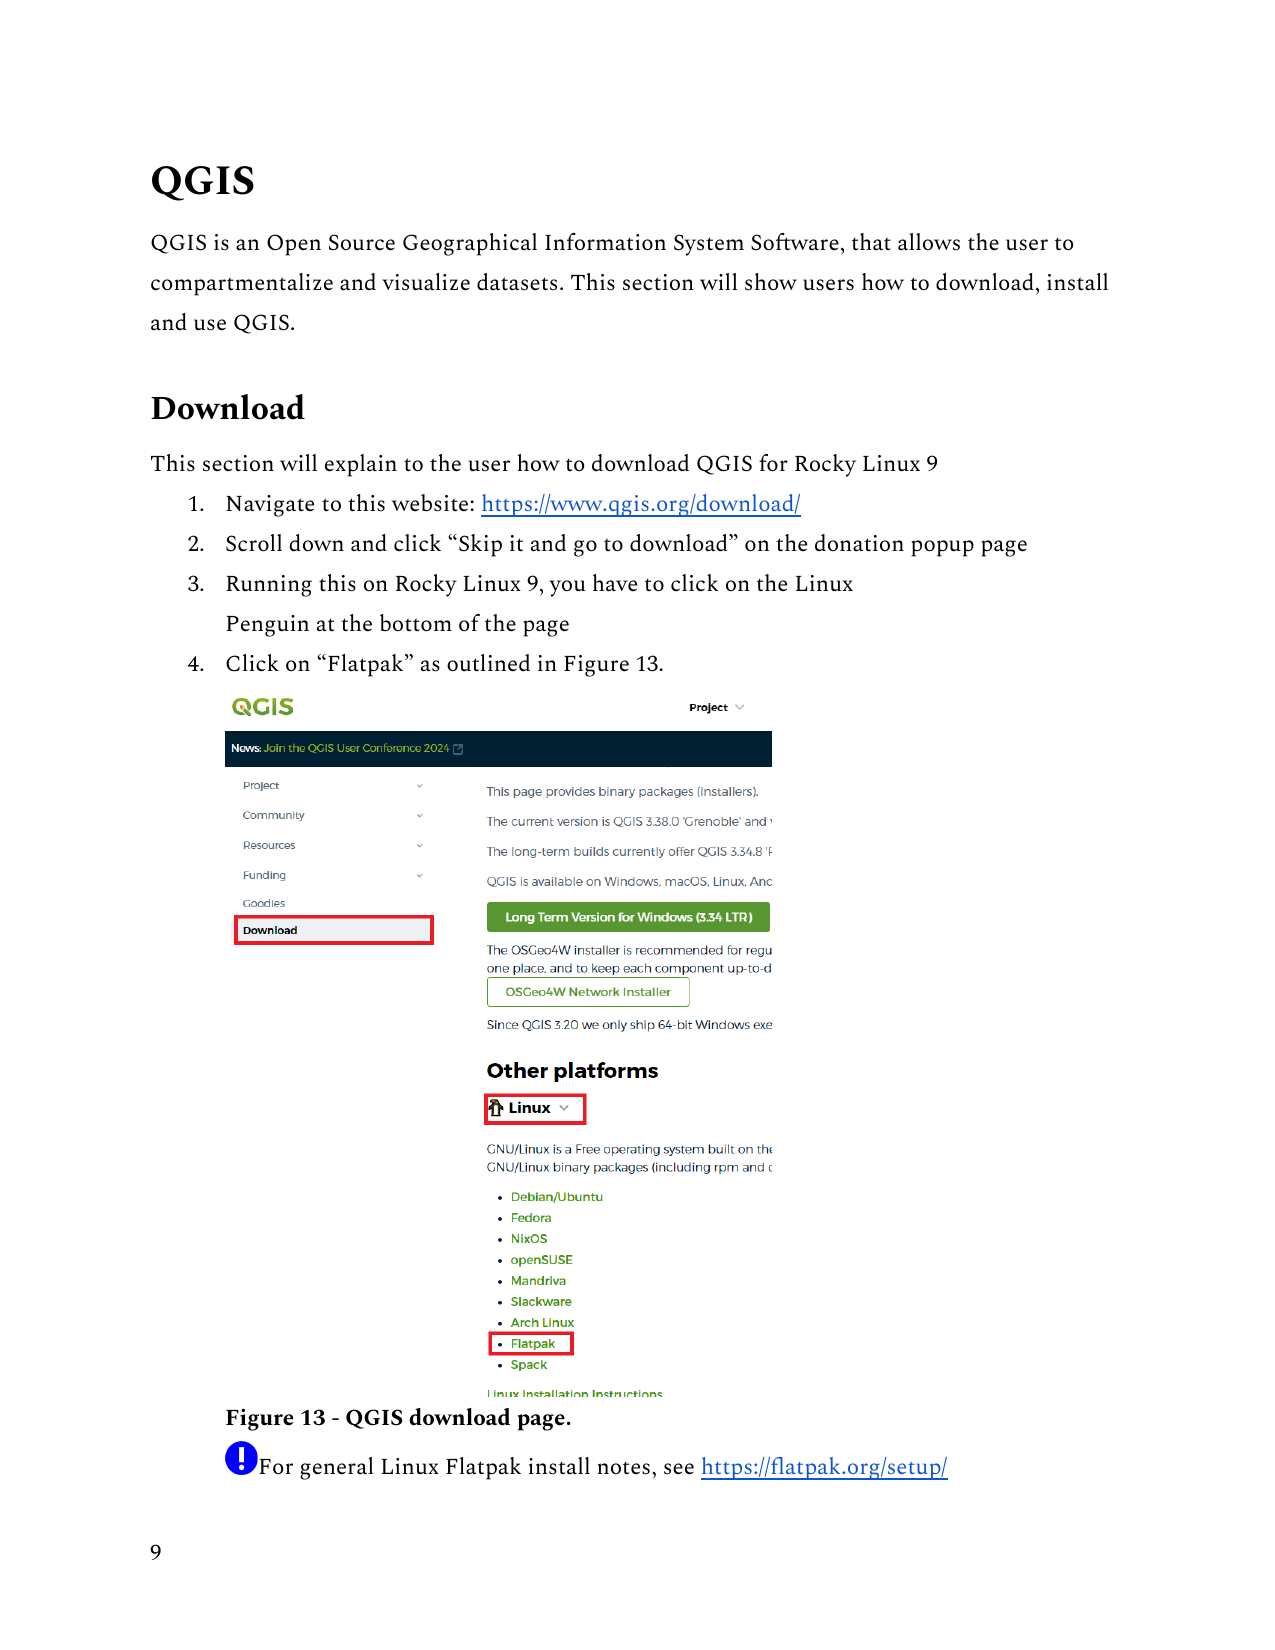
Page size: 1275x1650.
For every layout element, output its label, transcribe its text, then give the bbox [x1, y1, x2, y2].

text QGIS is an Open Source Geographical Information System Software, that allows the user to compartmentalize and visualize datasets. This section will show users how to download, install and use QGIS. [150, 226, 1125, 341]
text Figure 13 - QGIS download page. [150, 1402, 1125, 1436]
list Click on “Flatpak” as outlined in Figure 13. [187, 647, 1125, 682]
picture [225, 687, 992, 1397]
list Running this on Rocky Linux 9, you have to click on the Linux [187, 567, 1125, 602]
text Penguin at the bottom of the page [225, 607, 1125, 642]
picture [225, 1441, 258, 1475]
list Navigate to this website: https://www.qgis.org/download/ [187, 487, 1125, 522]
subtitle QGIS [150, 150, 1125, 213]
subtitle Download [150, 384, 1125, 434]
text For general Linux Flatpak install notes, see https://flatpak.org/setup/ [150, 1442, 1125, 1485]
text This section will explain to the user how to download QGIS for Rocky Linux 9 [150, 447, 1125, 482]
list Scroll down and click “Skip it and go to download” on the donation popup page [187, 527, 1125, 562]
